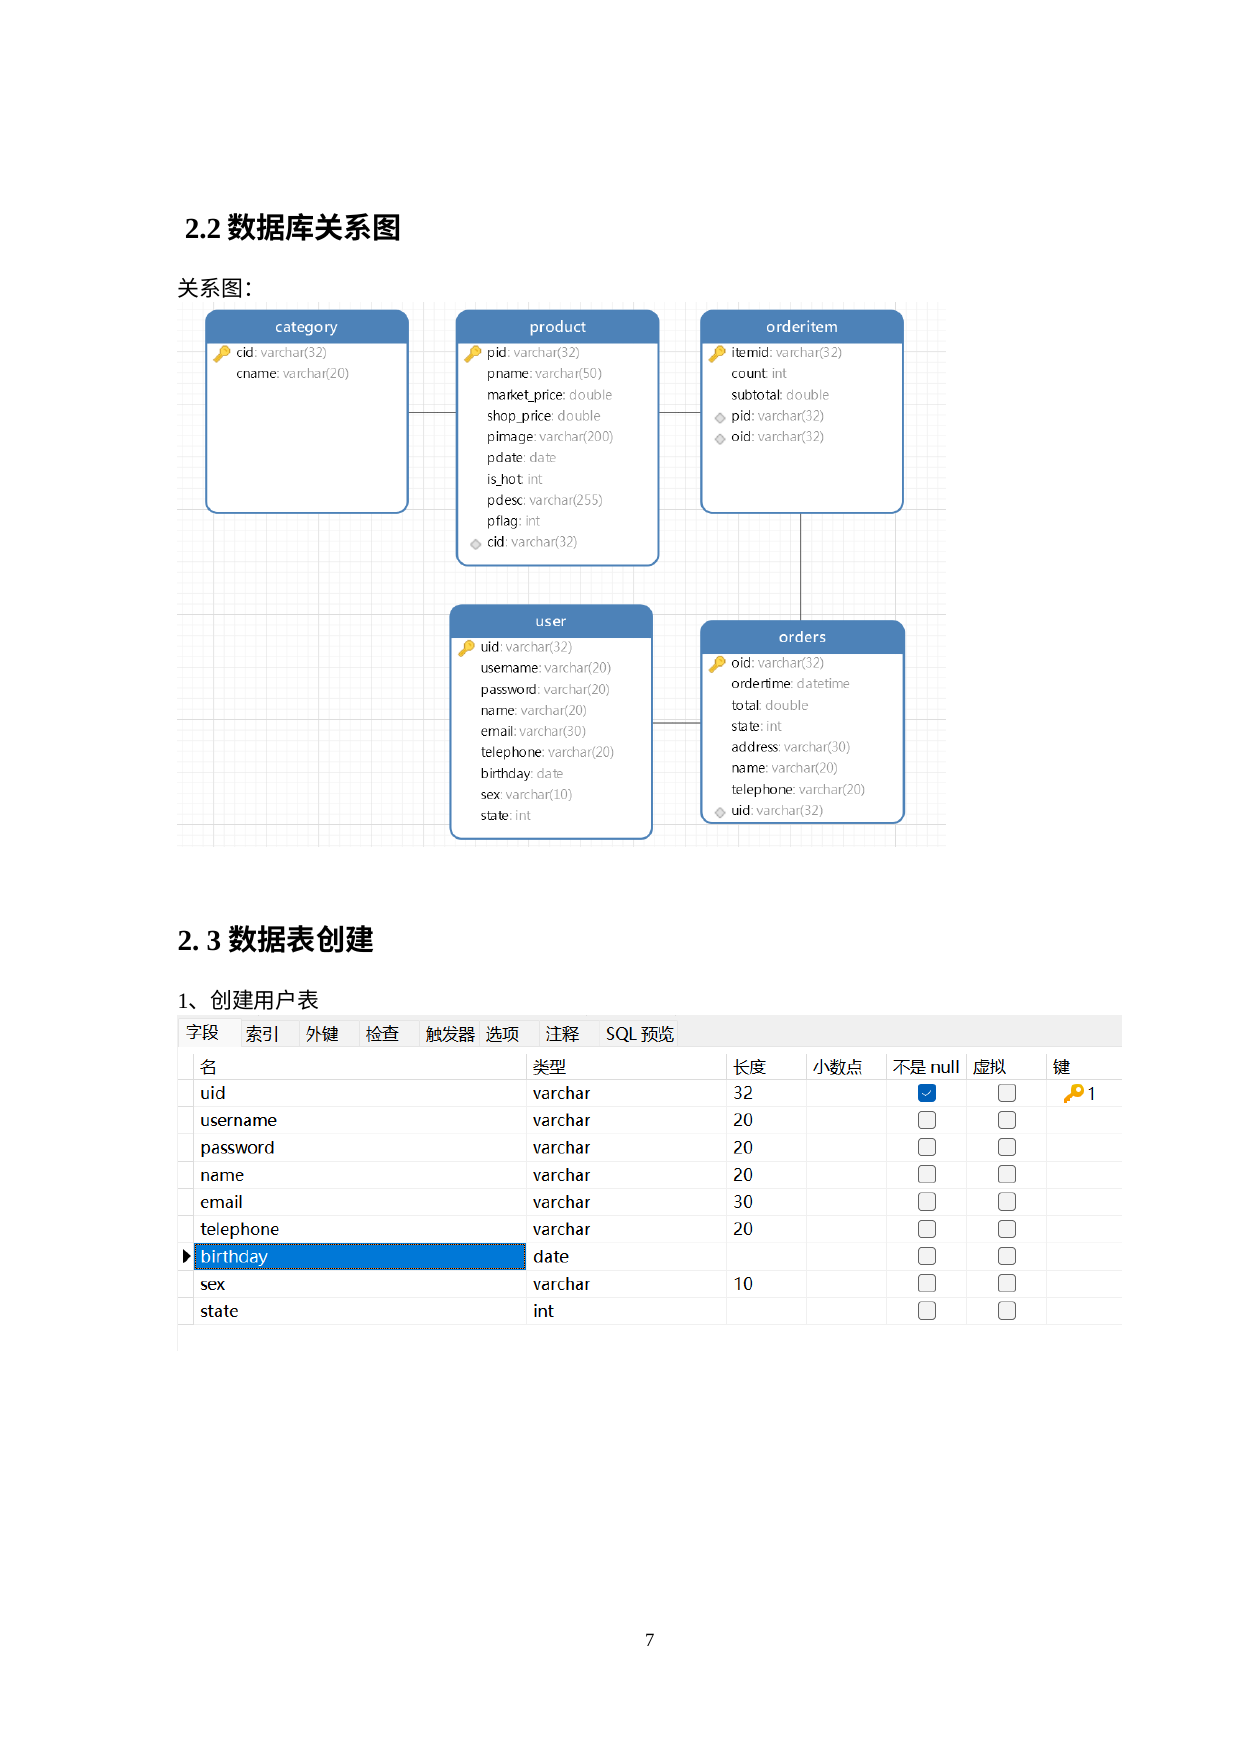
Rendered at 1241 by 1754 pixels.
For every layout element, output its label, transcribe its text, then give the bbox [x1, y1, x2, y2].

text 关系图： [177, 270, 1122, 303]
picture [177, 302, 946, 847]
subtitle 2.2数据库关系图 [177, 193, 1122, 258]
text 1、创建用户表 [177, 983, 1122, 1015]
subtitle 2. 3 数据表创建 [177, 905, 1122, 970]
picture [177, 1015, 1122, 1351]
